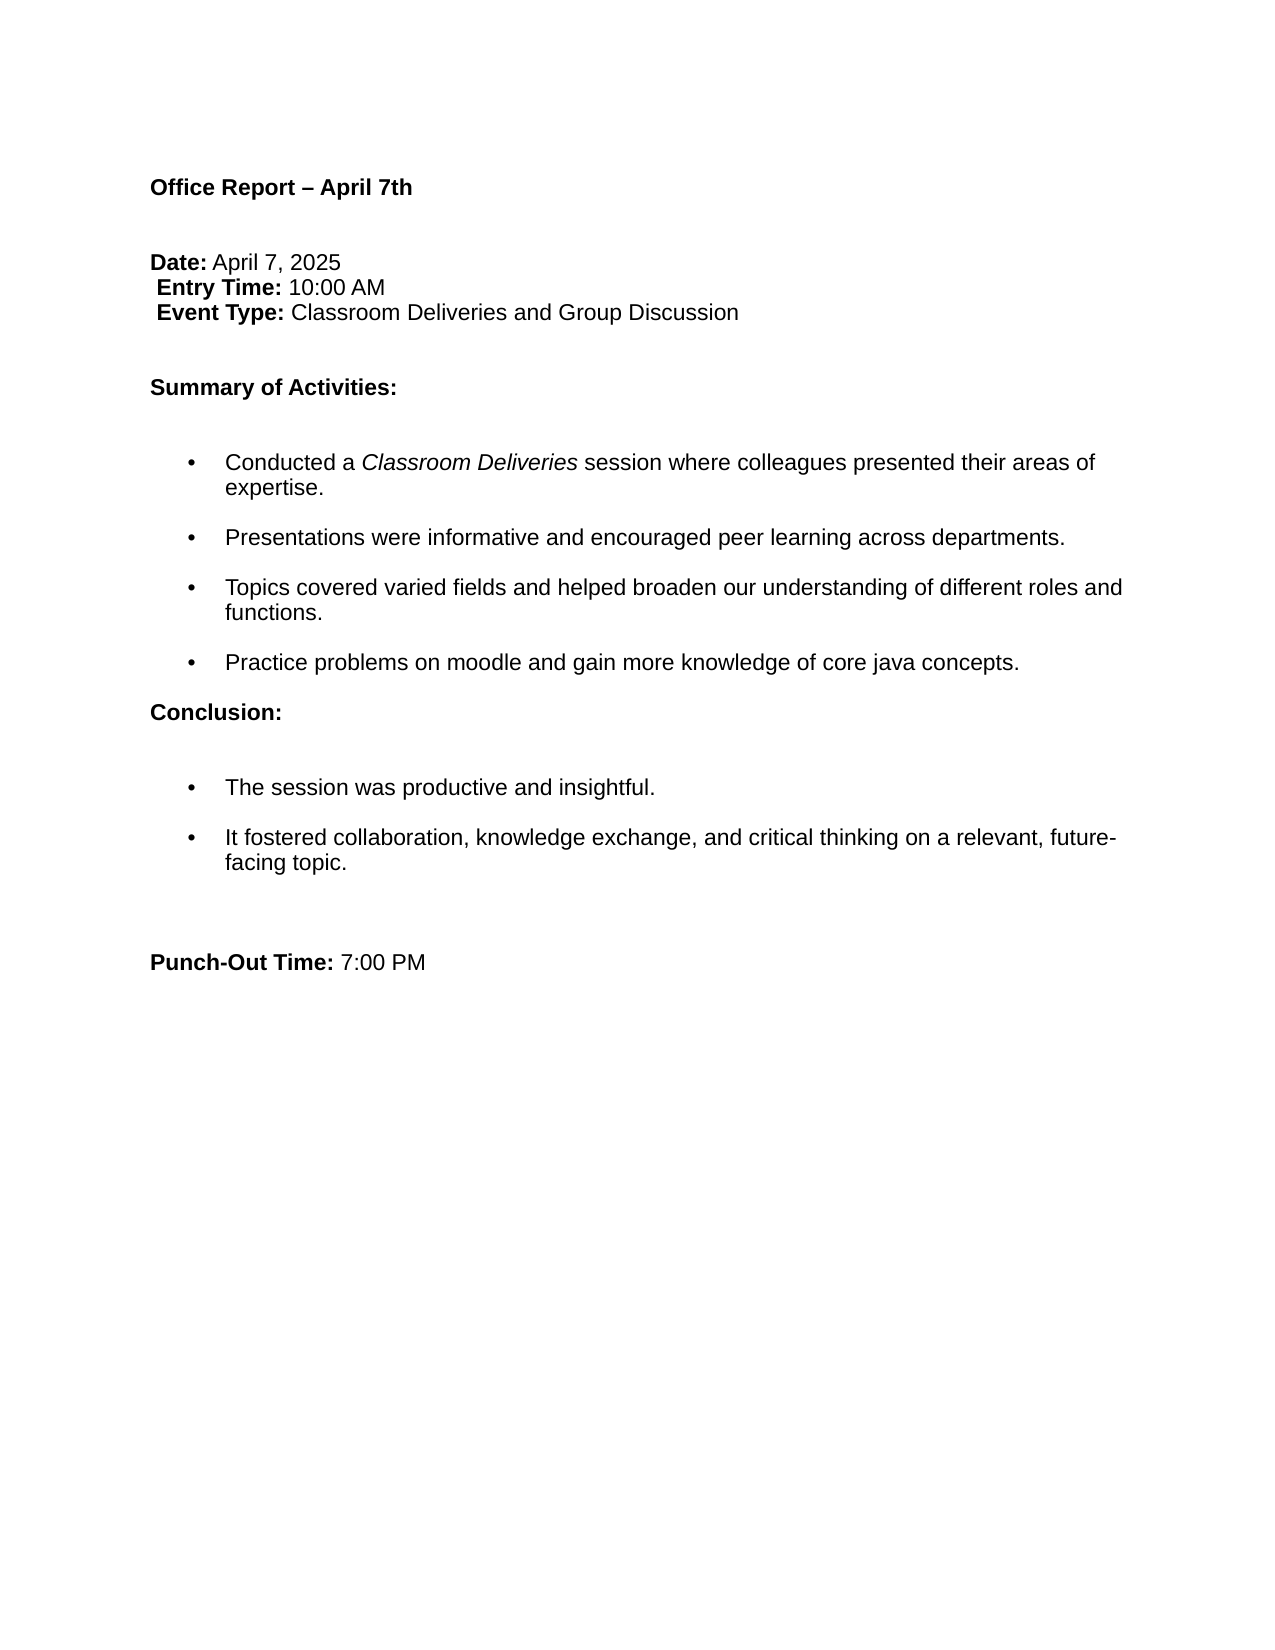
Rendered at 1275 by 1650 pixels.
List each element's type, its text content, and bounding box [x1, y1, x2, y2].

text Punch-Out Time: 7:00 PM [150, 950, 1125, 975]
list It fostered collaboration, knowledge exchange, and critical thinking on a relevant, future-facing topic. [187, 825, 1125, 900]
text Office Report – April 7th [150, 175, 1125, 200]
text Conclusion: [150, 700, 1125, 725]
list Presentations were informative and encouraged peer learning across departments. [187, 525, 1125, 575]
list The session was productive and insightful. [187, 775, 1125, 825]
text Summary of Activities: [150, 375, 1125, 400]
list Practice problems on moodle and gain more knowledge of core java concepts. [187, 650, 1125, 675]
text Date: April 7, 2025 Entry Time: 10:00 AM Event Type: Classroom Deliveries and Group Discussion [150, 250, 1125, 325]
list Conducted a Classroom Deliveries session where colleagues presented their areas of expertise. [187, 450, 1125, 525]
list Topics covered varied fields and helped broaden our understanding of different roles and functions. [187, 575, 1125, 650]
